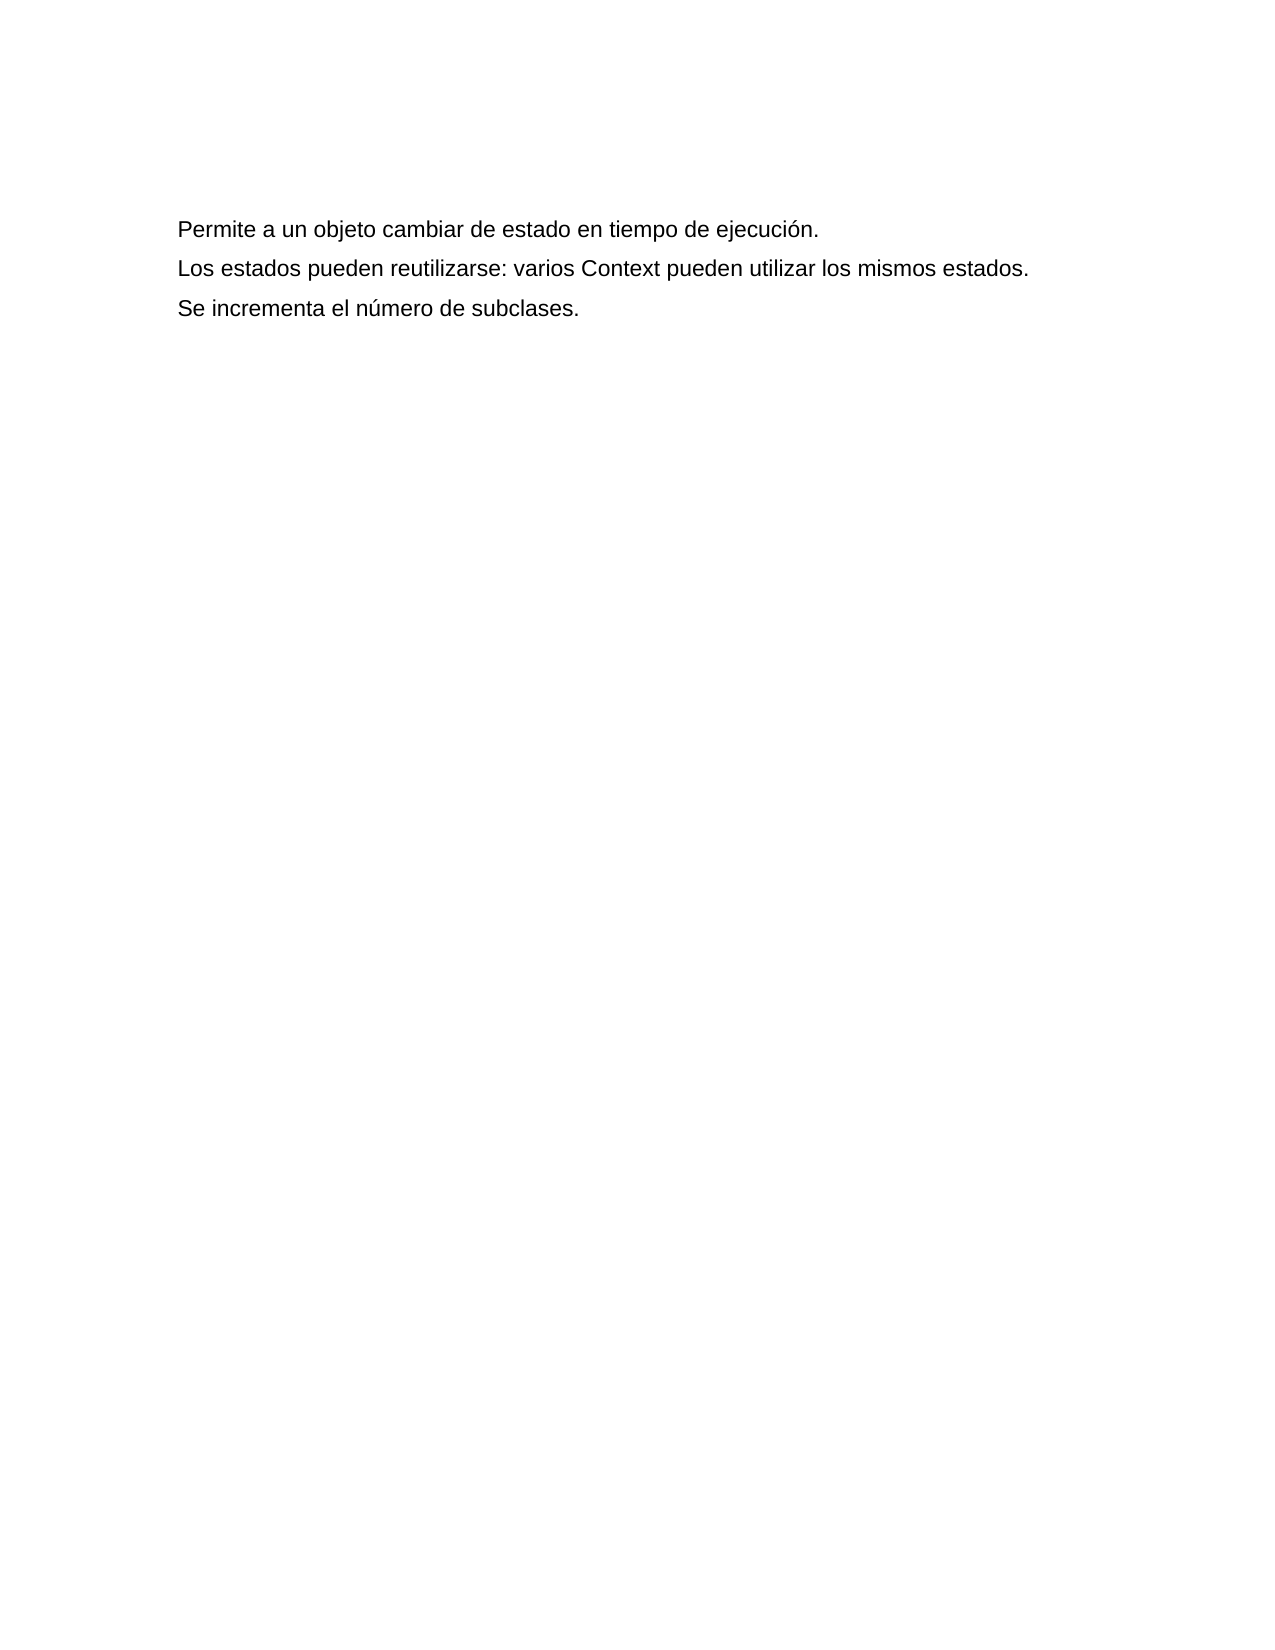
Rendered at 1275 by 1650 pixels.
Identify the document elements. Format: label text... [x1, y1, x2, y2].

text Los estados pueden reutilizarse: varios Context pueden utilizar los mismos estados. [177, 255, 1098, 282]
text Permite a un objeto cambiar de estado en tiempo de ejecución. [177, 216, 1098, 242]
text Se incrementa el número de subclases. [177, 295, 1098, 321]
